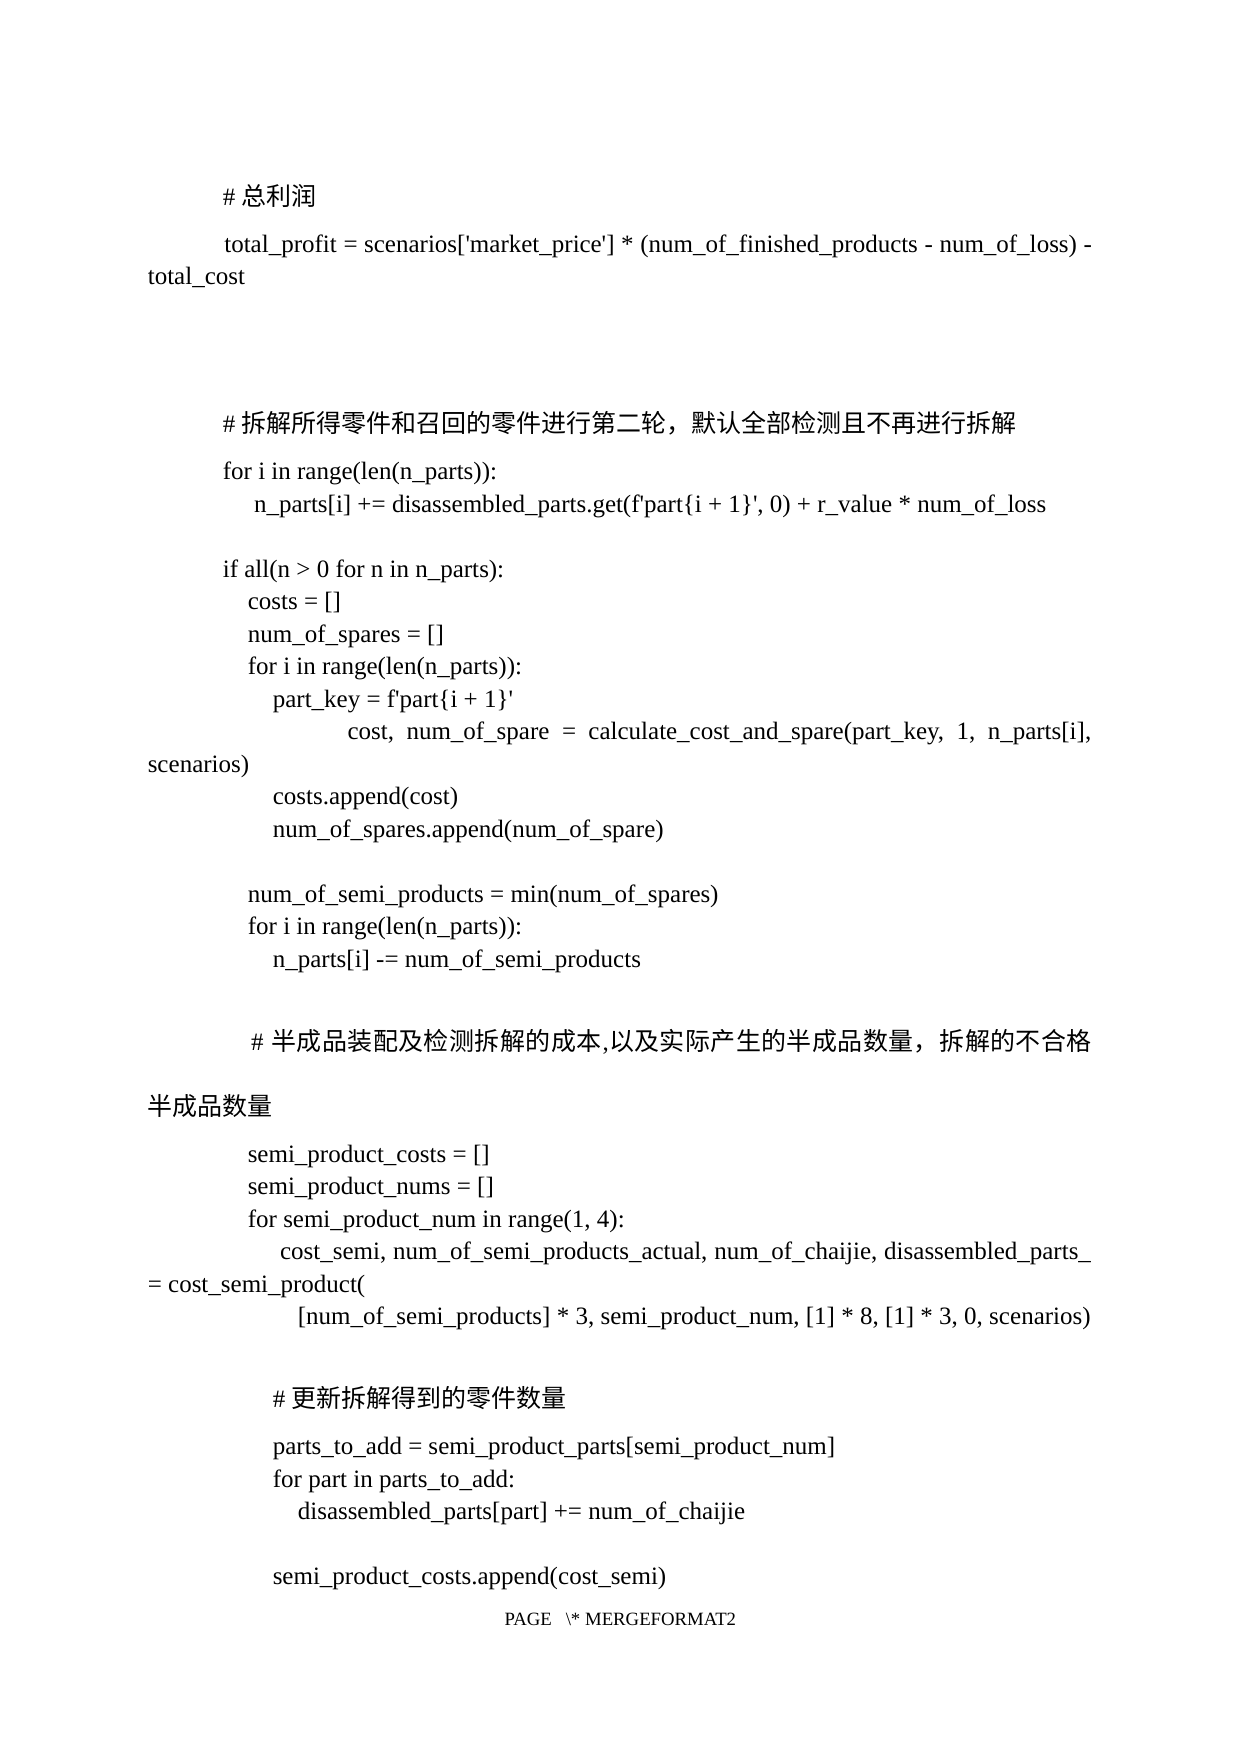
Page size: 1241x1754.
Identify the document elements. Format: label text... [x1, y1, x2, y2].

text semi_product_nums = [] [148, 1169, 1092, 1202]
text for i in range(len(n_parts)): [148, 454, 1092, 487]
text n_parts[i] += disassembled_parts.get(f'part{i + 1}', 0) + r_value * num_of_loss [148, 487, 1092, 519]
text total_profit = scenarios['market_price'] * (num_of_finished_products - num_of_loss) - total_cost [148, 227, 1092, 292]
text for i in range(len(n_parts)): [148, 649, 1092, 682]
text costs = [] [148, 584, 1092, 617]
text parts_to_add = semi_product_parts[semi_product_num] [148, 1429, 1092, 1462]
text n_parts[i] -= num_of_semi_products [148, 942, 1092, 974]
text # 半成品装配及检测拆解的成本,以及实际产生的半成品数量，拆解的不合格半成品数量 [148, 1007, 1092, 1137]
text semi_product_costs.append(cost_semi) [148, 1559, 1092, 1592]
text if all(n > 0 for n in n_parts): [148, 552, 1092, 584]
text costs.append(cost) [148, 779, 1092, 812]
text for semi_product_num in range(1, 4): [148, 1202, 1092, 1234]
text disassembled_parts[part] += num_of_chaijie [148, 1494, 1092, 1527]
text part_key = f'part{i + 1}' [148, 682, 1092, 714]
text num_of_spares.append(num_of_spare) [148, 812, 1092, 844]
text num_of_spares = [] [148, 617, 1092, 649]
text # 更新拆解得到的零件数量 [148, 1364, 1092, 1429]
text for i in range(len(n_parts)): [148, 909, 1092, 942]
text # 拆解所得零件和召回的零件进行第二轮，默认全部检测且不再进行拆解 [148, 389, 1092, 454]
text # 总利润 [148, 162, 1092, 227]
text for part in parts_to_add: [148, 1462, 1092, 1494]
text cost_semi, num_of_semi_products_actual, num_of_chaijie, disassembled_parts_ = cost_semi_product( [148, 1234, 1092, 1299]
text semi_product_costs = [] [148, 1137, 1092, 1169]
text [num_of_semi_products] * 3, semi_product_num, [1] * 8, [1] * 3, 0, scenarios) [148, 1299, 1092, 1332]
text num_of_semi_products = min(num_of_spares) [148, 877, 1092, 909]
text cost, num_of_spare = calculate_cost_and_spare(part_key, 1, n_parts[i], scenarios) [148, 714, 1092, 779]
